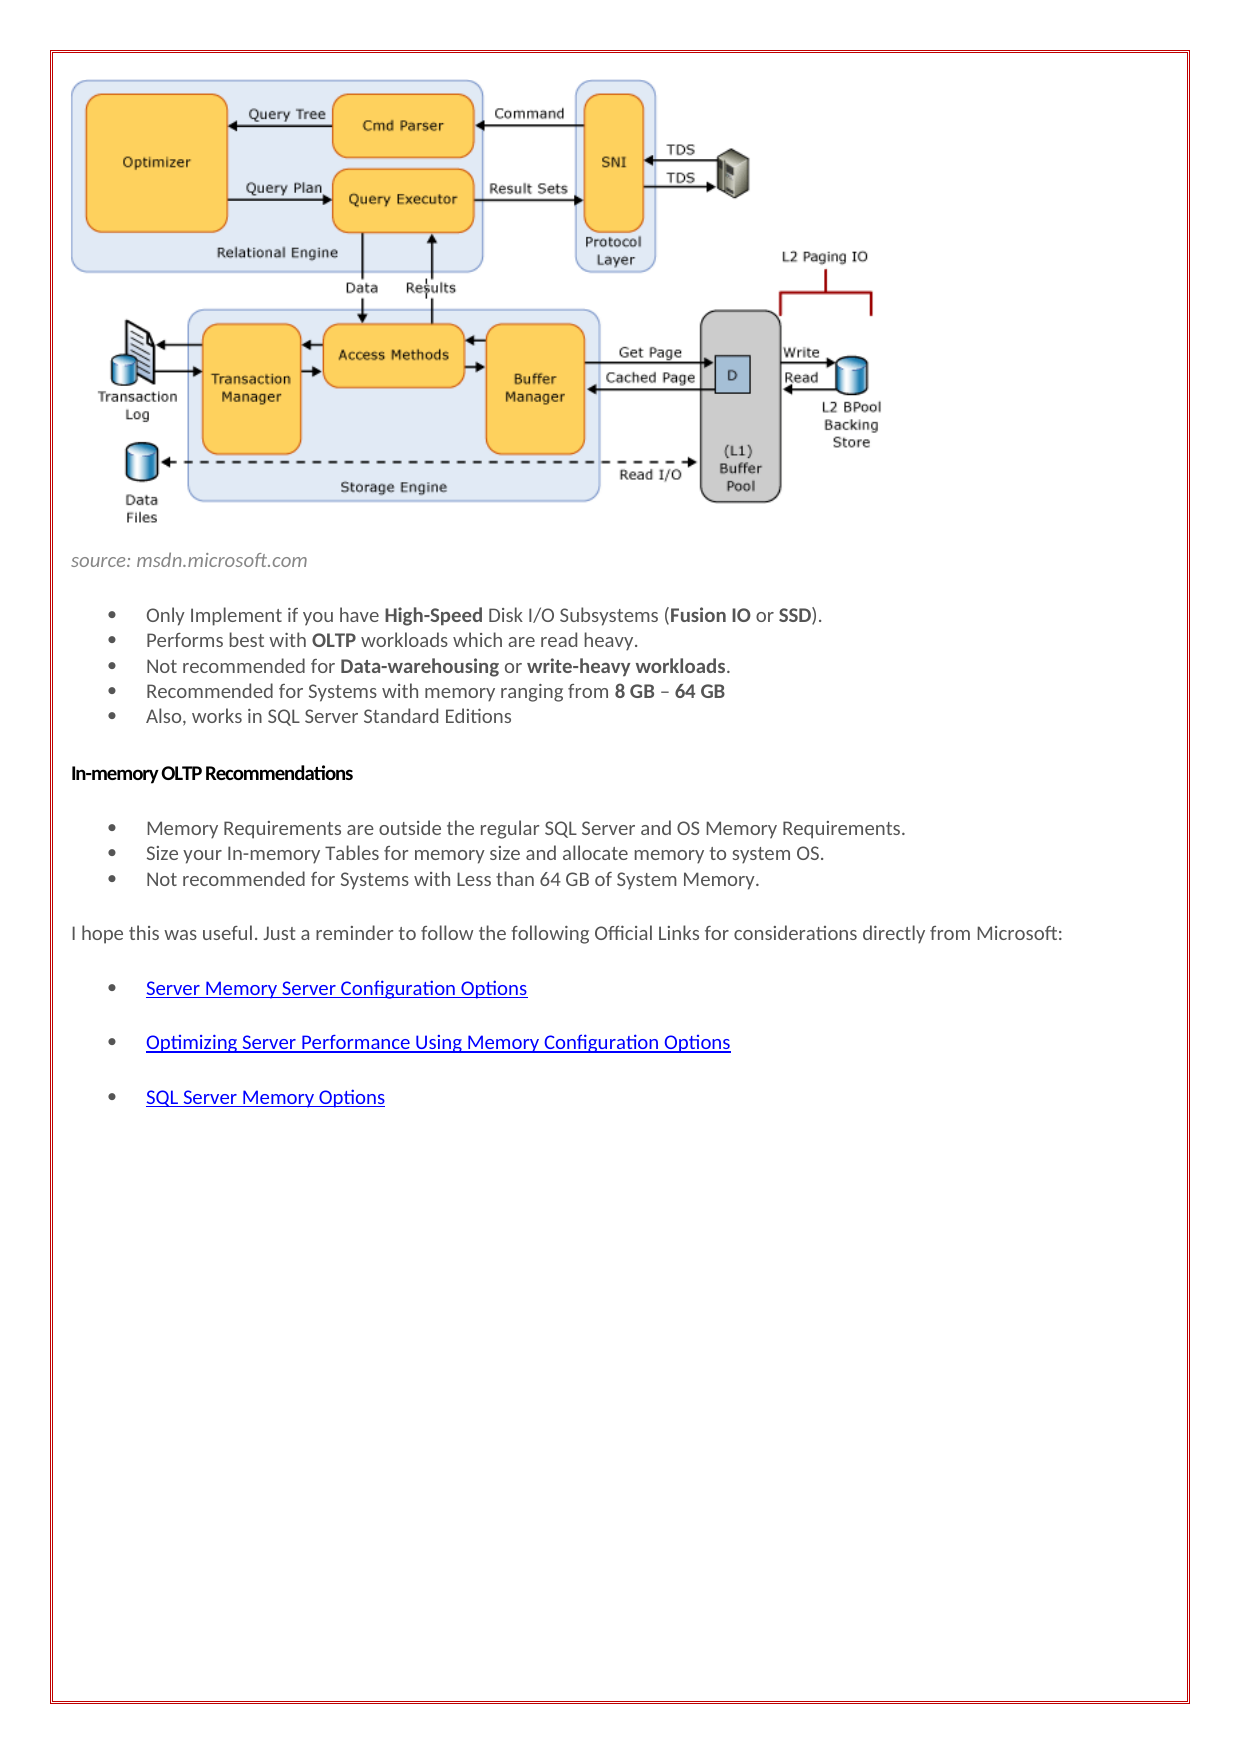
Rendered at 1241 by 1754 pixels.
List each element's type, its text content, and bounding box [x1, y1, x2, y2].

picture [70, 79, 882, 528]
text source: msdn.microsoft.com [71, 546, 1169, 573]
list Recommended for Systems with memory ranging from 8 GB – 64 GB [108, 678, 1169, 704]
title SQL Server Memory Options [108, 1084, 1169, 1109]
list Also, works in SQL Server Standard Editions [108, 704, 1169, 729]
subtitle In-memory OLTP Recommendations [71, 760, 1169, 786]
list Only Implement if you have High-Speed Disk I/O Subsystems (Fusion IO or SSD). [108, 602, 1169, 627]
list Not recommended for Systems with Less than 64 GB of System Memory. [108, 866, 1169, 891]
list Memory Requirements are outside the regular SQL Server and OS Memory Requirements. [108, 815, 1169, 840]
title Optimizing Server Performance Using Memory Configuration Options [108, 1029, 1169, 1055]
list Not recommended for Data-warehousing or write-heavy workloads. [108, 653, 1169, 678]
list Size your In-memory Tables for memory size and allocate memory to system OS. [108, 840, 1169, 866]
text I hope this was useful. Just a reminder to follow the following Official Links for considerations directly from Microsoft: [71, 920, 1169, 946]
title Server Memory Server Configuration Options [108, 975, 1169, 1000]
list Performs best with OLTP workloads which are read heavy. [108, 627, 1169, 653]
